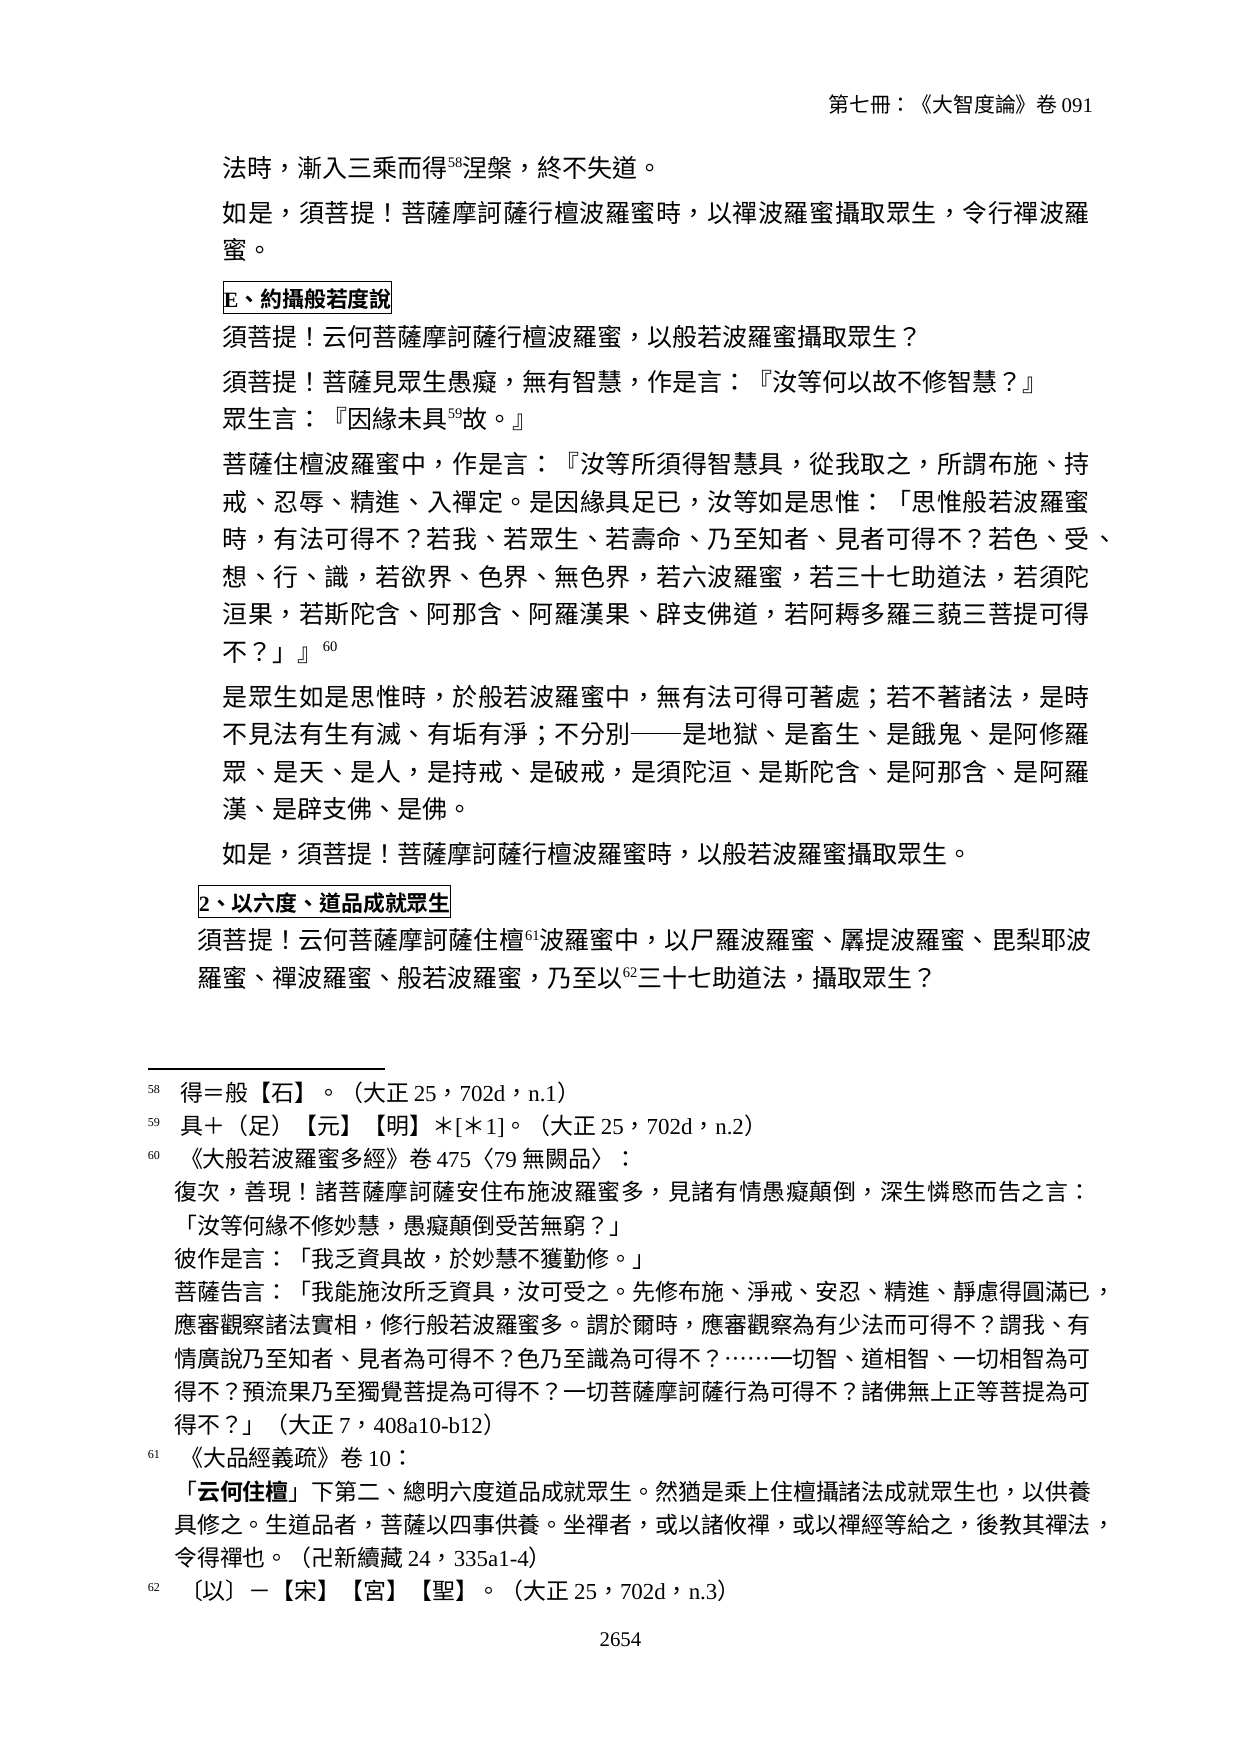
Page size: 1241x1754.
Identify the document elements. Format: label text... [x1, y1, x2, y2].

text 是眾生如是思惟時，於般若波羅蜜中，無有法可得可著處；若不著諸法，是時不見法有生有滅、有垢有淨；不分別──是地獄、是畜生、是餓鬼、是阿修羅眾、是天、是人，是持戒、是破戒，是須陀洹、是斯陀含、是阿那含、是阿羅漢、是辟支佛、是佛。 [223, 676, 1092, 826]
text 須菩提！菩薩見眾生愚癡，無有智慧，作是言：『汝等何以故不修智慧？』 [223, 361, 1092, 399]
text 須菩提！云何菩薩摩訶薩行檀波羅蜜，以般若波羅蜜攝取眾生？ [223, 316, 1092, 354]
text 須菩提！云何菩薩摩訶薩住檀波羅蜜中，以尸羅波羅蜜、羼提波羅蜜、毘梨耶波羅蜜、禪波羅蜜、般若波羅蜜，乃至以三十七助道法，攝取眾生？ [198, 920, 1092, 995]
text 眾生以是禪、無量（702a）心因緣故，能修四念處乃至八聖道分；修三十七助道法時，漸入三乘而得涅槃，終不失道。 [223, 148, 1092, 185]
text E、約攝般若度說 [223, 279, 1092, 316]
text 2、以六度、道品成就眾生 [198, 883, 1092, 920]
text 菩薩住檀波羅蜜中，作是言：『汝等所須得智慧具，從我取之，所謂布施、持戒、忍辱、精進、入禪定。是因緣具足已，汝等如是思惟：「思惟般若波羅蜜時，有法可得不？若我、若眾生、若壽命、乃至知者、見者可得不？若色、受、想、行、識，若欲界、色界、無色界，若六波羅蜜，若三十七助道法，若須陀洹果，若斯陀含、阿那含、阿羅漢果、辟支佛道，若阿耨多羅三藐三菩提可得不？」』 [223, 444, 1092, 669]
text 如是，須菩提！菩薩摩訶薩行檀波羅蜜時，以禪波羅蜜攝取眾生，令行禪波羅蜜。 [223, 193, 1092, 268]
text 如是，須菩提！菩薩摩訶薩行檀波羅蜜時，以般若波羅蜜攝取眾生。 [223, 834, 1092, 871]
text 眾生言：『因緣未具故。』 [223, 399, 1092, 436]
